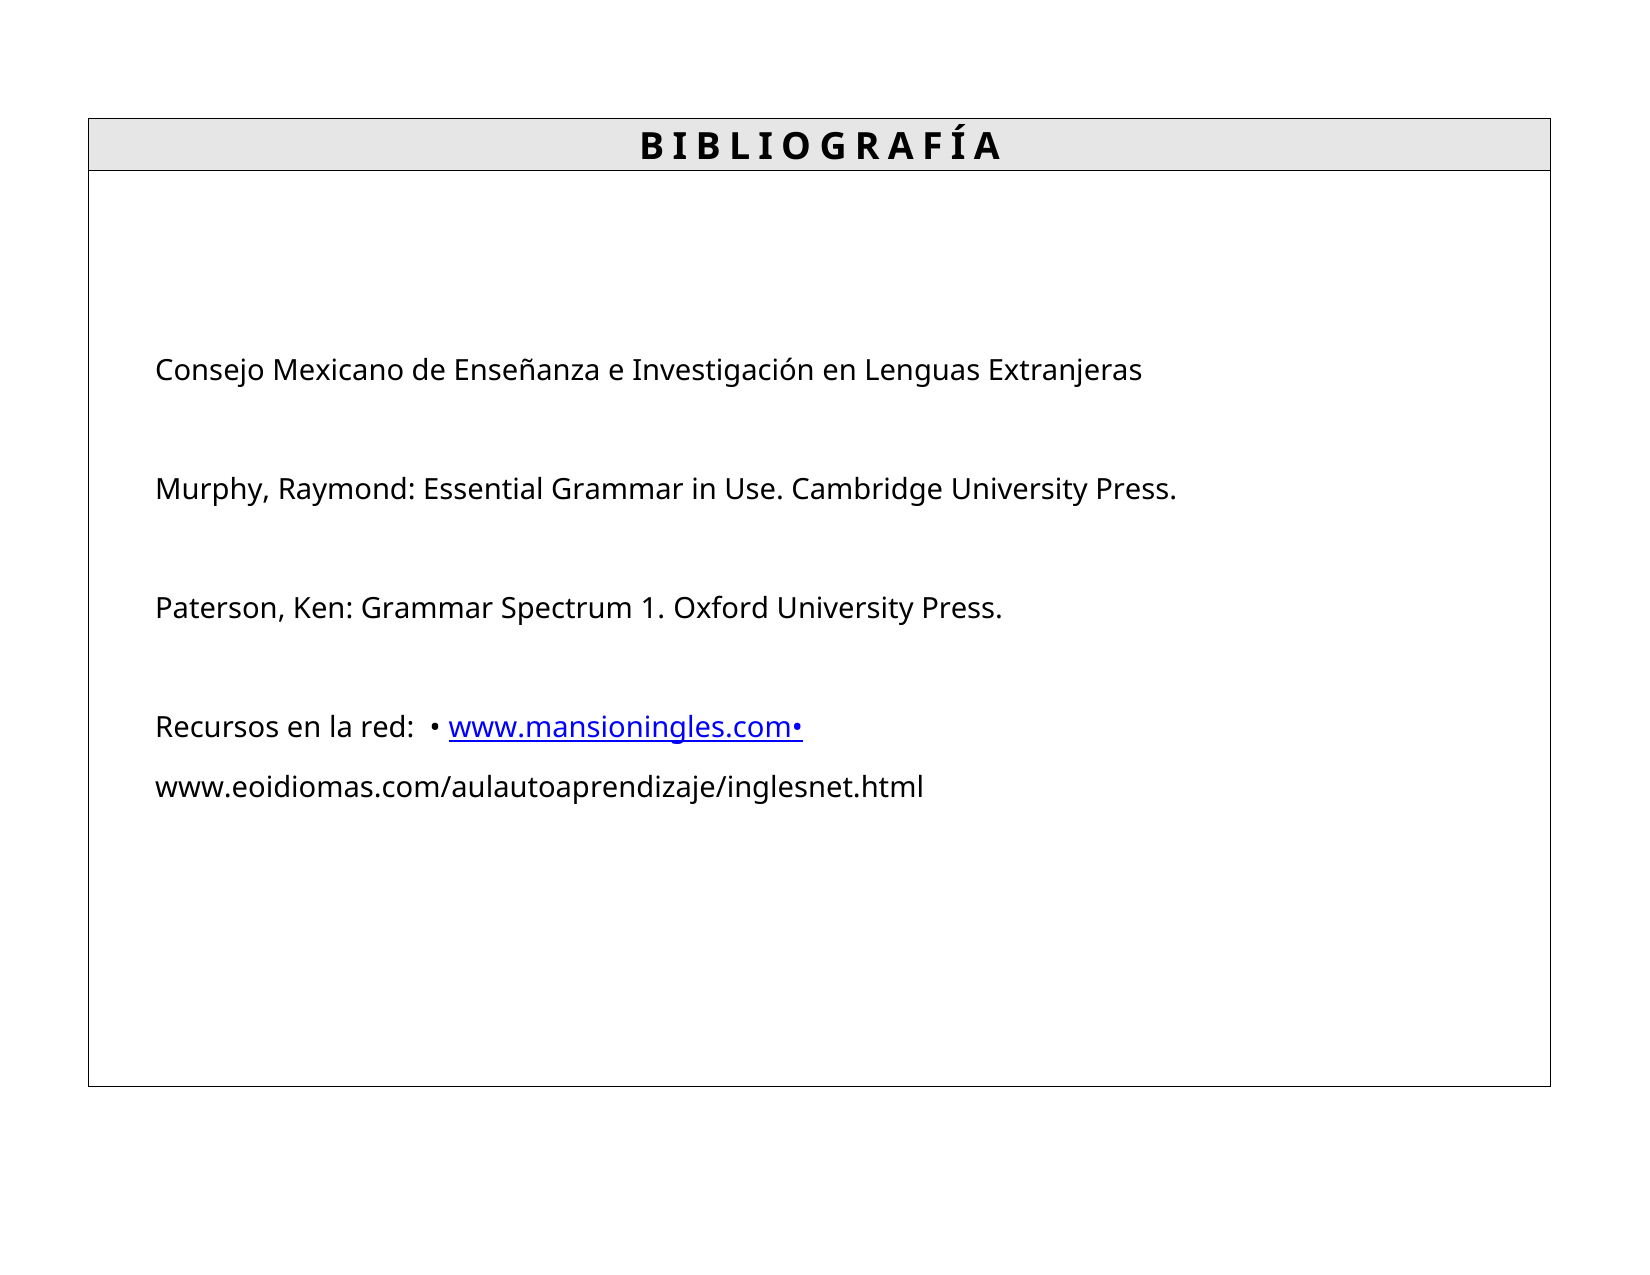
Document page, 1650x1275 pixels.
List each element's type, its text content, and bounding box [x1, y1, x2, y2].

table_cell Consejo Mexicano de Enseñanza e Investigación en Lenguas Extranjeras Murphy, Raymond: Essential Grammar in Use. Cambridge University Press. Paterson, Ken: Grammar Spectrum 1. Oxford University Press. Recursos en la red: • www.mansioningles.com• www.eoidiomas.com/aulautoaprendizaje/inglesnet.html [89, 171, 1550, 1086]
table_header BIBLIOGRAFÍA [89, 119, 1550, 170]
